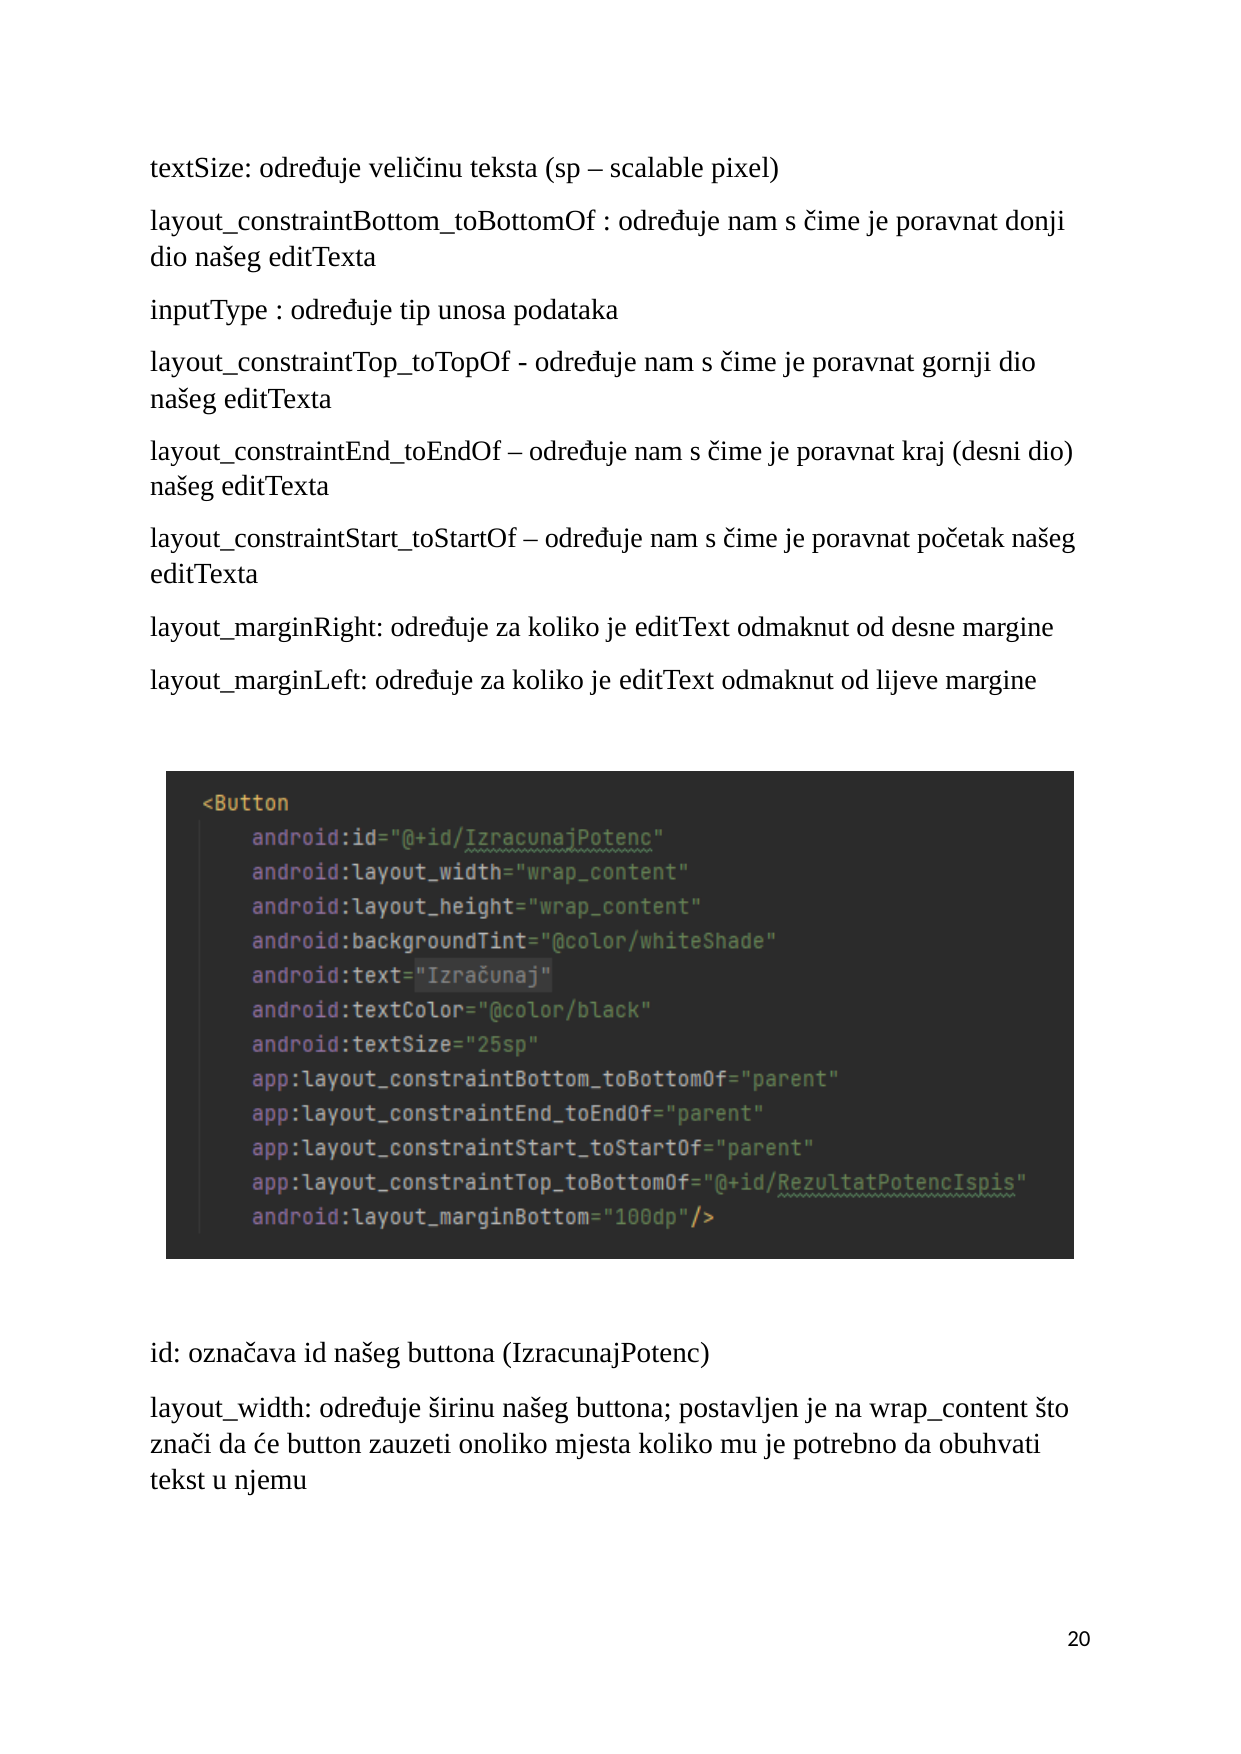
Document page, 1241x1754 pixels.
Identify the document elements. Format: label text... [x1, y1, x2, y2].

text inputType : određuje tip unosa podataka [150, 292, 1090, 325]
text textSize: određuje veličinu teksta (sp – scalable pixel) [150, 150, 1090, 183]
text layout_marginLeft: određuje za koliko je editText odmaknut od lijeve margine [150, 662, 1090, 696]
text id: označava id našeg buttona (IzracunajPotenc) [150, 1335, 1090, 1368]
picture [166, 771, 1074, 1259]
text layout_constraintBottom_toBottomOf : određuje nam s čime je poravnat donji dio našeg editTexta [150, 203, 1090, 272]
text layout_constraintStart_toStartOf – određuje nam s čime je poravnat početak našeg editTexta [150, 521, 1090, 590]
text layout_constraintEnd_toEndOf – određuje nam s čime je poravnat kraj (desni dio) našeg editTexta [150, 433, 1090, 502]
text layout_marginRight: određuje za koliko je editText odmaknut od desne margine [150, 609, 1090, 643]
text layout_width: određuje širinu našeg buttona; postavljen je na wrap_content što znači da će button zauzeti onoliko mjesta koliko mu je potrebno da obuhvati tekst u njemu [150, 1390, 1090, 1496]
text layout_constraintTop_toTopOf - određuje nam s čime je poravnat gornji dio našeg editTexta [150, 344, 1090, 414]
